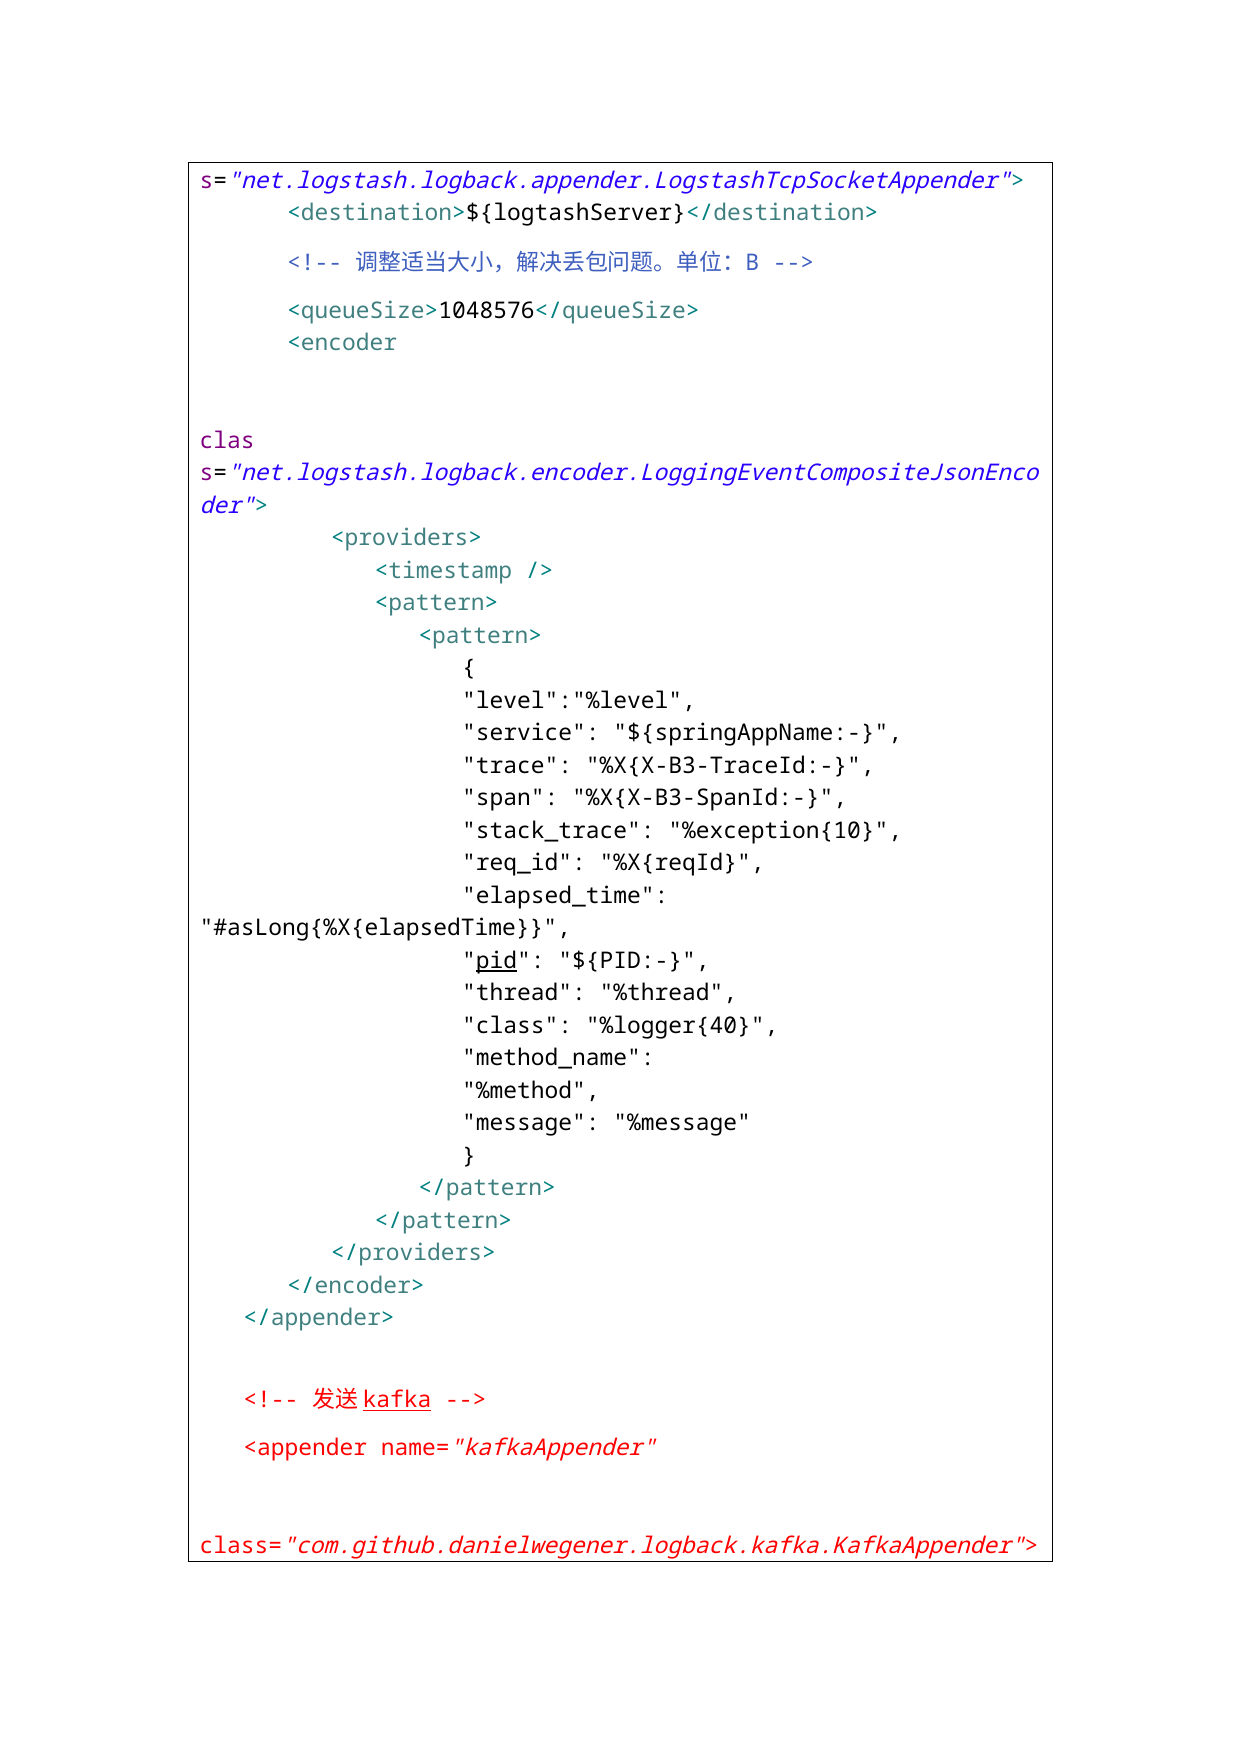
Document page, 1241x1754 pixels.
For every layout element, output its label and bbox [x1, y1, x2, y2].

table_header [189, 163, 1052, 1561]
